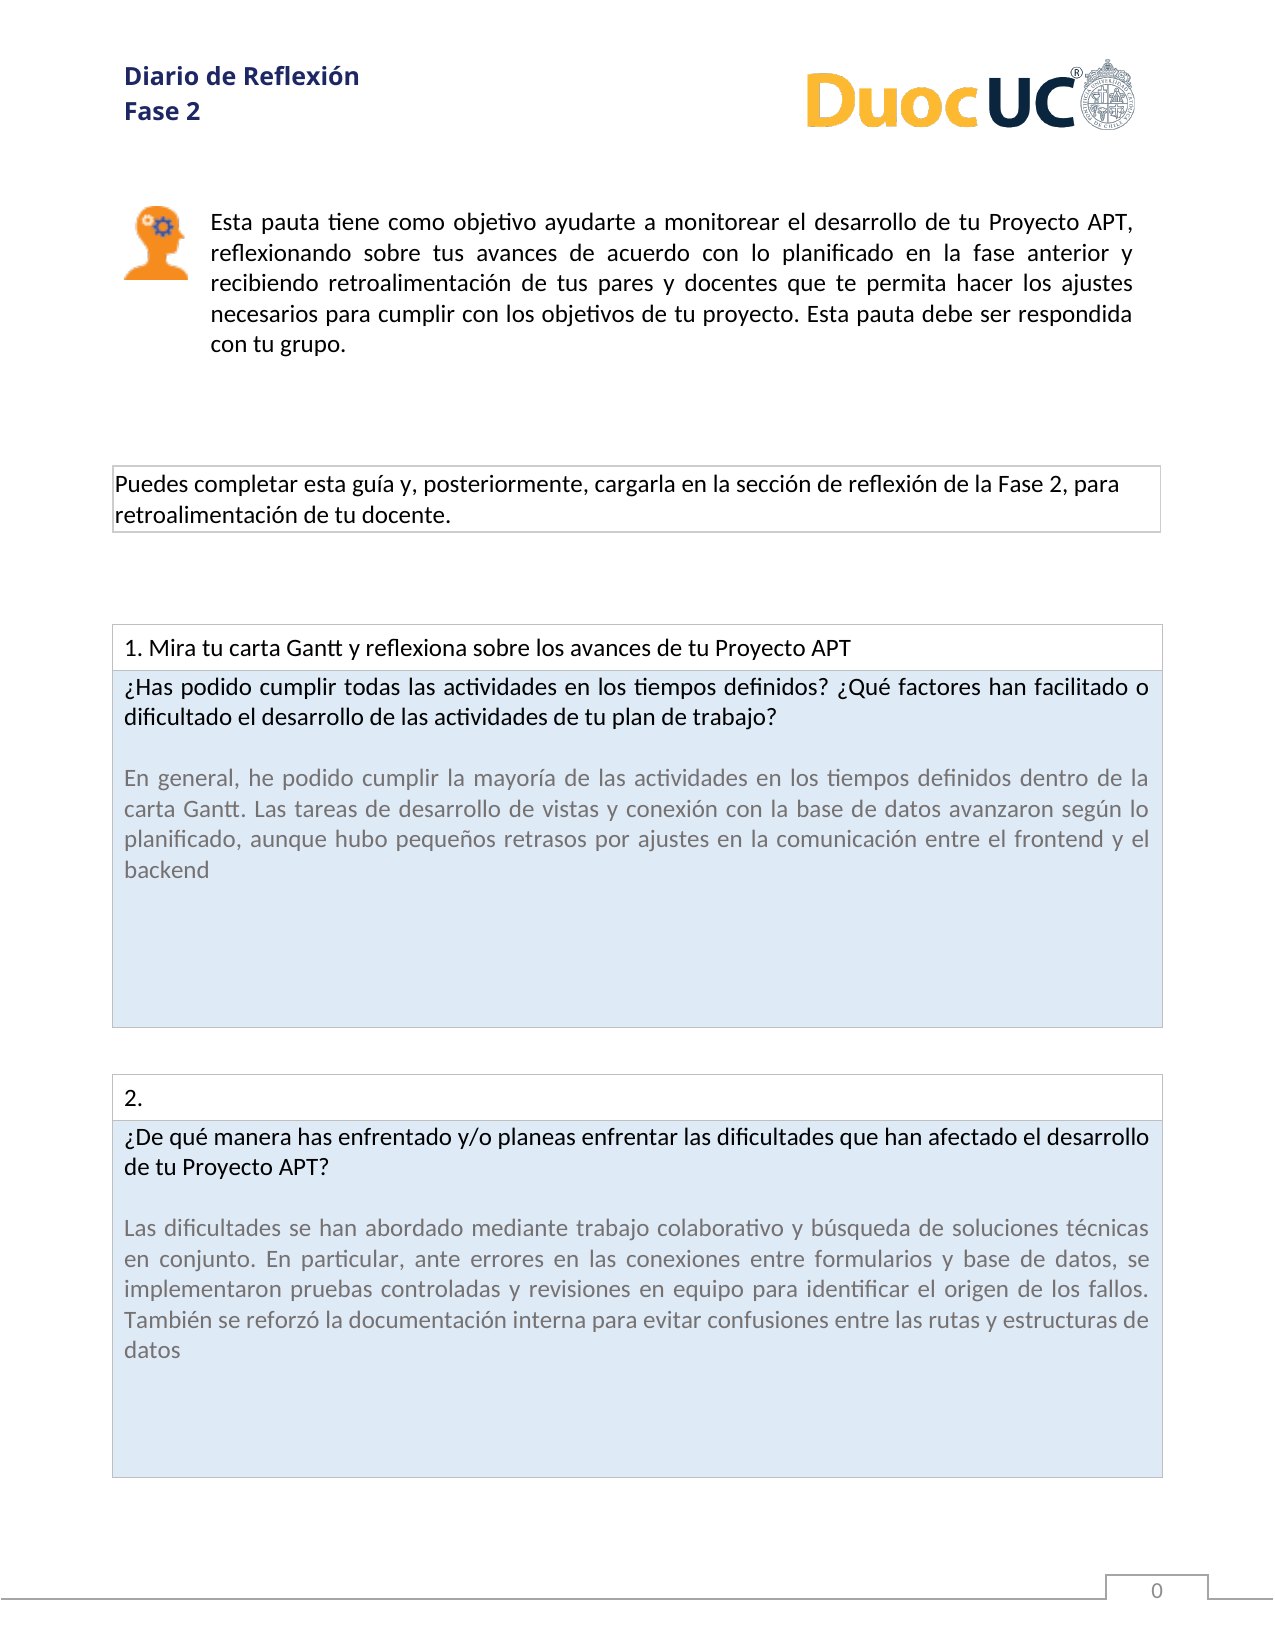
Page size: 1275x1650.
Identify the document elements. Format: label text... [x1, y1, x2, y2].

picture [807, 59, 1135, 130]
table_header 1. Mira tu carta Gantt y reflexiona sobre los avances de tu Proyecto APT [113, 625, 1162, 670]
table_cell ¿Has podido cumplir todas las actividades en los tiempos definidos? ¿Qué factores han facilitado o dificultado el desarrollo de las actividades de tu plan de trabajo? En general, he podido cumplir la mayoría de las actividades en los tiempos definidos dentro de la carta Gantt. Las tareas de desarrollo de vistas y conexión con la base de datos avanzaron según lo planificado, aunque hubo pequeños retrasos por ajustes en la comunicación entre el frontend y el backend [113, 671, 1162, 1027]
table_header Esta pauta tiene como objetivo ayudarte a monitorear el desarrollo de tu Proyecto APT, reflexionando sobre tus avances de acuerdo con lo planificado en la fase anterior y recibiendo retroalimentación de tus pares y docentes que te permita hacer los ajustes necesarios para cumplir con los objetivos de tu proyecto. Esta pauta debe ser respondida con tu grupo. [199, 207, 1146, 435]
table_header Puedes completar esta guía y, posteriormente, cargarla en la sección de reflexión de la Fase 2, para retroalimentación de tu docente. [114, 467, 1160, 531]
table_header [112, 207, 199, 435]
table_cell ¿De qué manera has enfrentado y/o planeas enfrentar las dificultades que han afectado el desarrollo de tu Proyecto APT? Las dificultades se han abordado mediante trabajo colaborativo y búsqueda de soluciones técnicas en conjunto. En particular, ante errores en las conexiones entre formularios y base de datos, se implementaron pruebas controladas y revisiones en equipo para identificar el origen de los fallos. También se reforzó la documentación interna para evitar confusiones entre las rutas y estructuras de datos [113, 1121, 1162, 1477]
table_header 2. [113, 1075, 1162, 1120]
